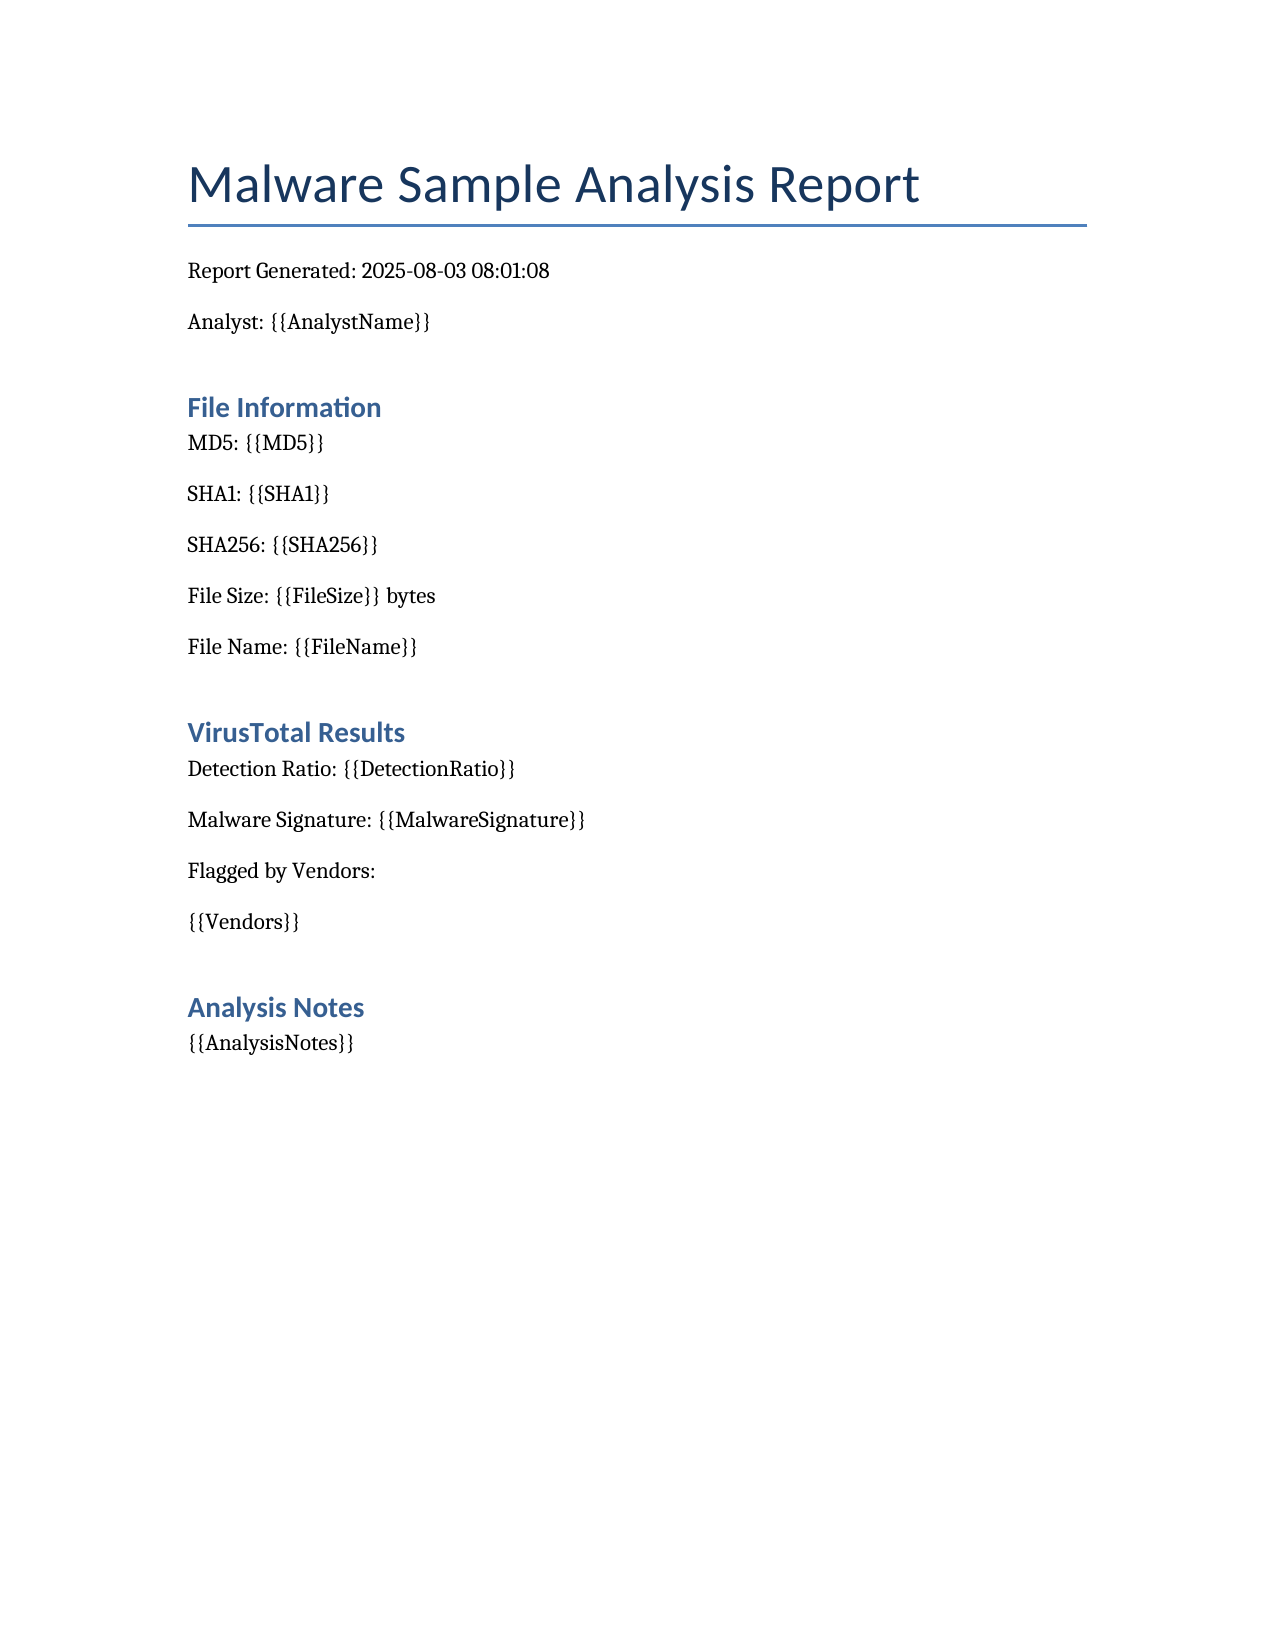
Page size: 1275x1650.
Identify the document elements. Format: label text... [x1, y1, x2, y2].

title Malware Sample Analysis Report [187, 150, 1087, 227]
text SHA256: {{SHA256}} [187, 532, 1087, 558]
text Flagged by Vendors: [187, 857, 1087, 884]
text File Name: {{FileName}} [187, 634, 1087, 661]
text Detection Ratio: {{DetectionRatio}} [187, 755, 1087, 782]
text Malware Signature: {{MalwareSignature}} [187, 806, 1087, 833]
text MD5: {{MD5}} [187, 430, 1087, 456]
text File Size: {{FileSize}} bytes [187, 583, 1087, 609]
subtitle VirusTotal Results [187, 714, 1087, 750]
text Analyst: {{AnalystName}} [187, 309, 1087, 335]
subtitle Analysis Notes [187, 989, 1087, 1024]
subtitle File Information [187, 389, 1087, 425]
text SHA1: {{SHA1}} [187, 481, 1087, 507]
text {{Vendors}} [187, 908, 1087, 935]
text {{AnalysisNotes}} [187, 1029, 1087, 1056]
text Report Generated: 2025-08-03 08:01:08 [187, 258, 1087, 284]
